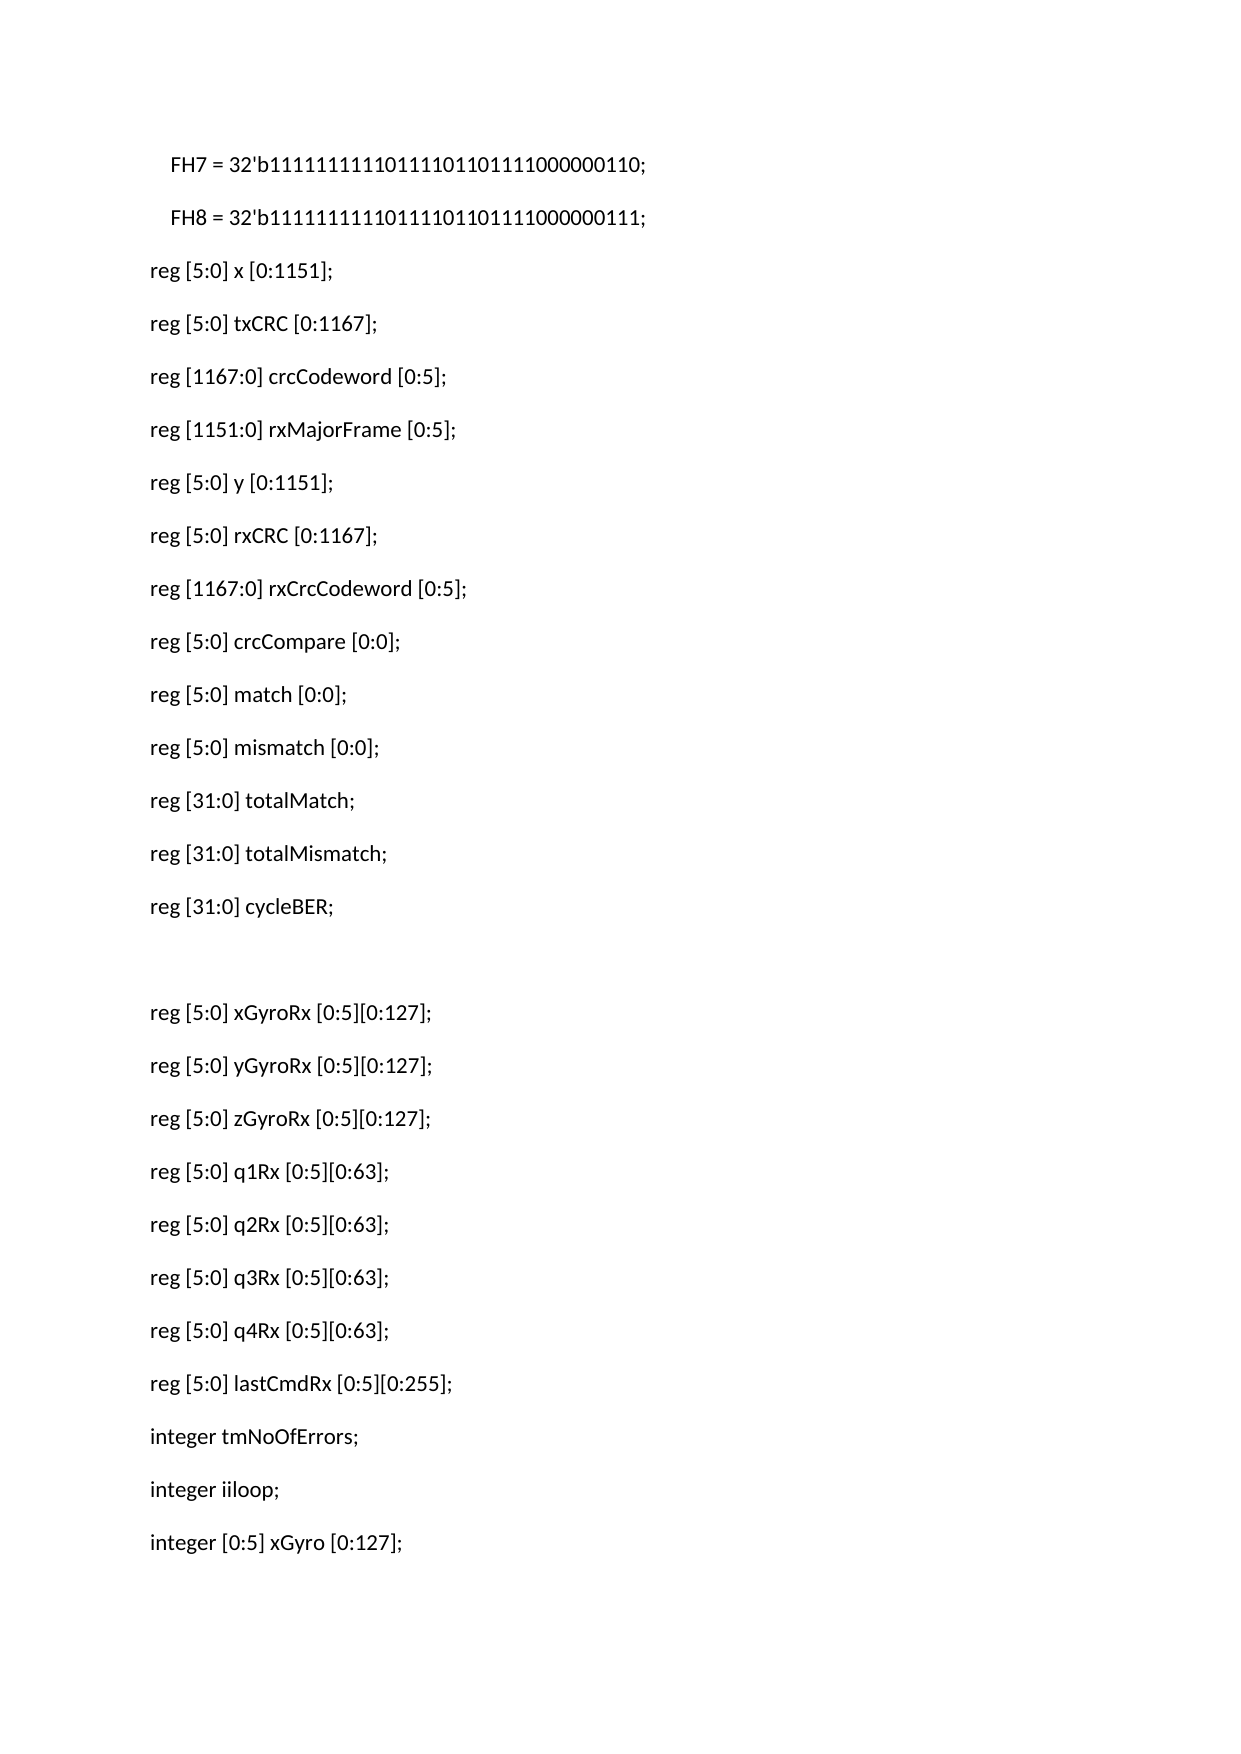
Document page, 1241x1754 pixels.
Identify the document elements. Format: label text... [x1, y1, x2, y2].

text reg [5:0] match [0:0]; [150, 680, 1090, 708]
text reg [5:0] rxCRC [0:1167]; [150, 521, 1090, 549]
text reg [5:0] zGyroRx [0:5][0:127]; [150, 1104, 1090, 1132]
text reg [31:0] totalMismatch; [150, 839, 1090, 867]
text reg [1167:0] crcCodeword [0:5]; [150, 362, 1090, 390]
text reg [31:0] cycleBER; [150, 892, 1090, 920]
text reg [5:0] x [0:1151]; [150, 256, 1090, 284]
text reg [1167:0] rxCrcCodeword [0:5]; [150, 574, 1090, 602]
text integer tmNoOfErrors; [150, 1422, 1090, 1451]
text reg [5:0] xGyroRx [0:5][0:127]; [150, 998, 1090, 1026]
text reg [5:0] y [0:1151]; [150, 468, 1090, 496]
text reg [5:0] txCRC [0:1167]; [150, 309, 1090, 337]
text reg [5:0] q3Rx [0:5][0:63]; [150, 1263, 1090, 1291]
text reg [5:0] q4Rx [0:5][0:63]; [150, 1316, 1090, 1344]
text reg [5:0] mismatch [0:0]; [150, 733, 1090, 761]
text reg [5:0] lastCmdRx [0:5][0:255]; [150, 1369, 1090, 1397]
text reg [5:0] crcCompare [0:0]; [150, 627, 1090, 655]
text FH7 = 32'b11111111110111101101111000000110; [150, 150, 1090, 178]
text reg [5:0] yGyroRx [0:5][0:127]; [150, 1051, 1090, 1079]
text reg [31:0] totalMatch; [150, 786, 1090, 814]
text FH8 = 32'b11111111110111101101111000000111; [150, 203, 1090, 231]
text integer [0:5] xGyro [0:127]; [150, 1528, 1090, 1557]
text reg [5:0] q1Rx [0:5][0:63]; [150, 1157, 1090, 1185]
text reg [5:0] q2Rx [0:5][0:63]; [150, 1210, 1090, 1238]
text integer iiloop; [150, 1476, 1090, 1503]
text reg [1151:0] rxMajorFrame [0:5]; [150, 415, 1090, 443]
